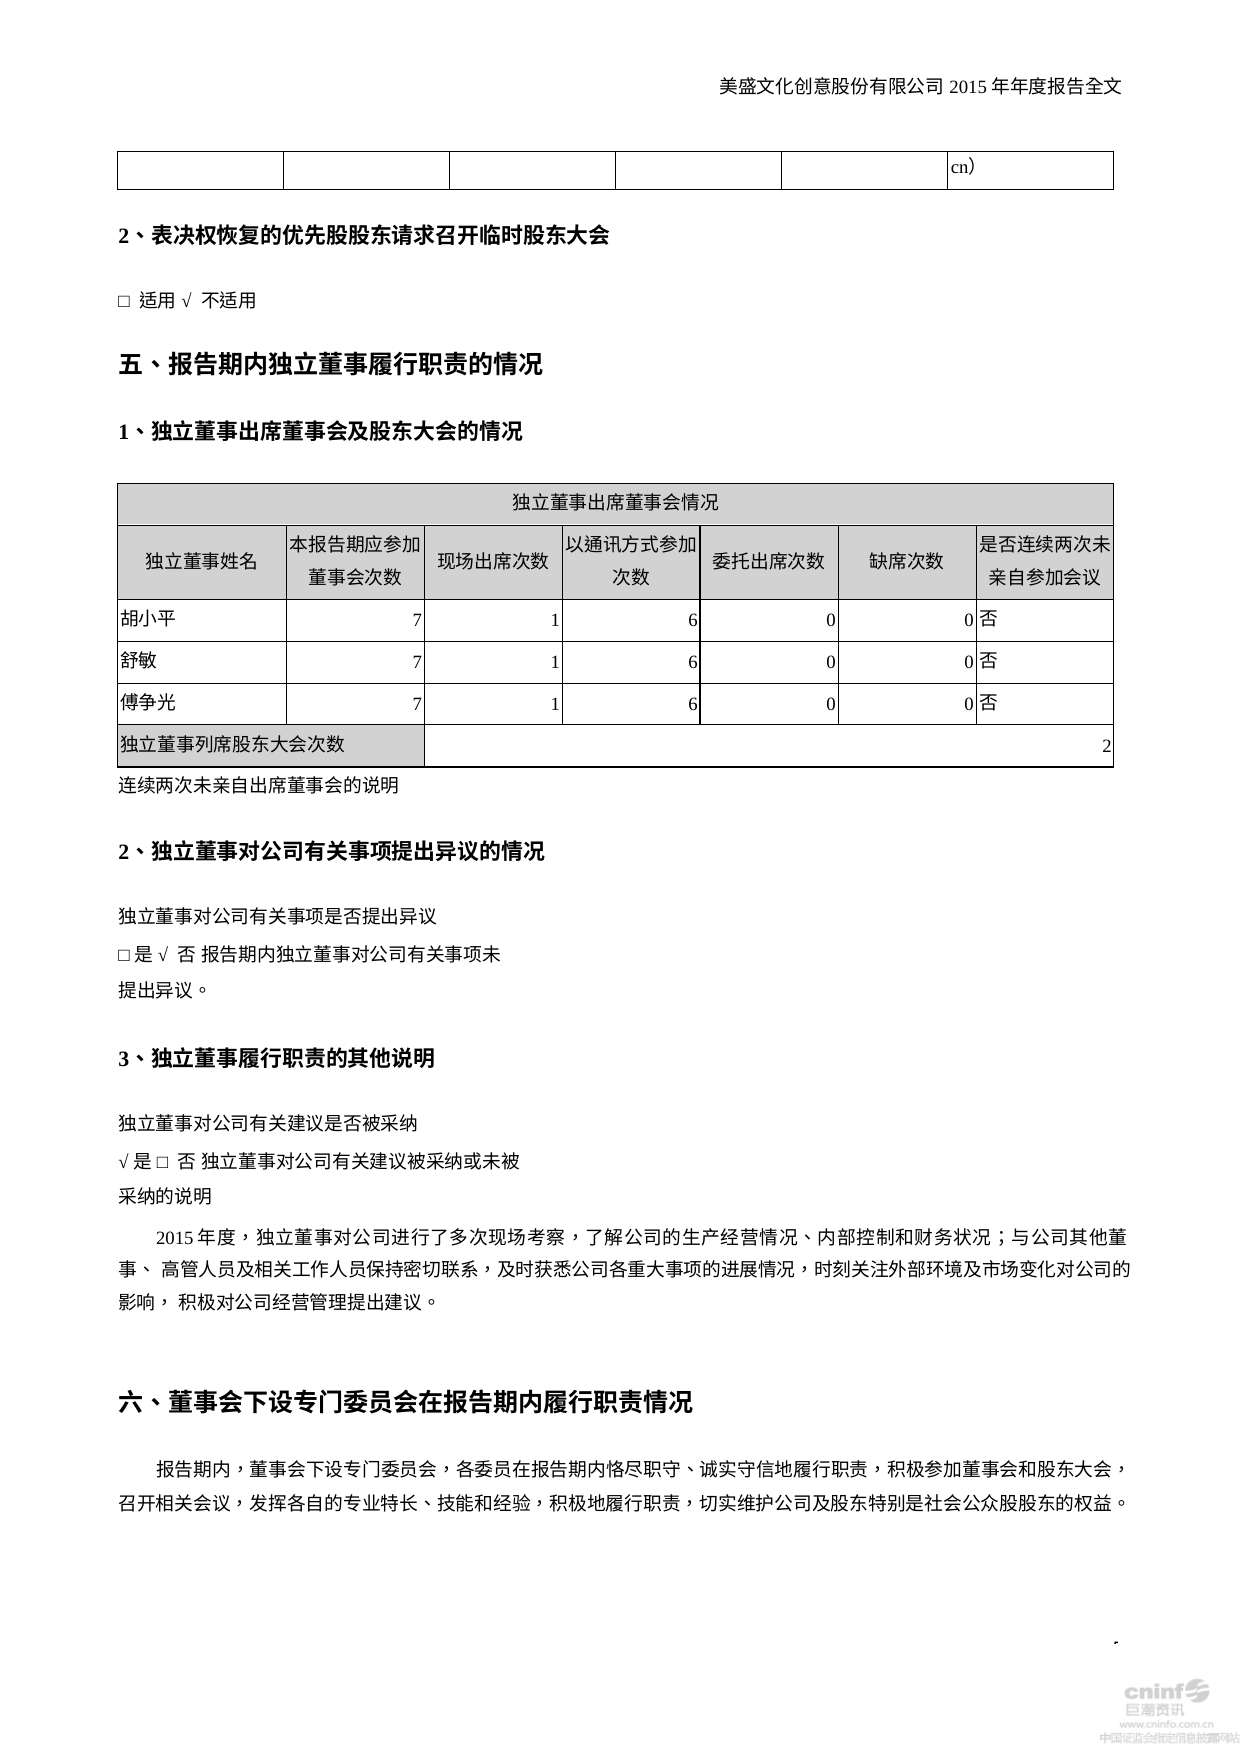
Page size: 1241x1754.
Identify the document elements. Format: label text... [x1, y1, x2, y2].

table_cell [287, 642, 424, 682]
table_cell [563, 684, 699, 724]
text √ 是 □ 否 独立董事对公司有关建议被采纳或未被采纳的说明 [118, 1148, 533, 1209]
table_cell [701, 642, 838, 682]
subtitle 3、独立董事履行职责的其他说明 [118, 1043, 1240, 1073]
text □ 是 √ 否 报告期内独立董事对公司有关事项未提出异议。 [118, 941, 514, 1003]
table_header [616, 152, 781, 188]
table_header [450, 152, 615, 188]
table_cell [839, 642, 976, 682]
text 独立董事对公司有关建议是否被采纳 [118, 1111, 1240, 1136]
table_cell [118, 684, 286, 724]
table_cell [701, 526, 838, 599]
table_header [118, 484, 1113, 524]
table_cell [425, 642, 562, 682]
subtitle 六、董事会下设专门委员会在报告期内履行职责情况 [118, 1385, 1240, 1419]
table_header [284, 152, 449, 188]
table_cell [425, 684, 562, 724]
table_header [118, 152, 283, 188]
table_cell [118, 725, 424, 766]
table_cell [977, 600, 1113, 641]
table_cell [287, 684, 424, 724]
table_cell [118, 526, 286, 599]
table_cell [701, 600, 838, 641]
text 2015年度，独立董事对公司进行了多次现场考察，了解公司的生产经营情况、内部控制和财务状况；与公司其他董事、 高管人员及相关工作人员保持密切联系，及时获悉公司各重大事项的进展情况，时刻关注外部环境及市场变化对公司的影响， 积极对公司经营管理提出建议。 [118, 1224, 1132, 1315]
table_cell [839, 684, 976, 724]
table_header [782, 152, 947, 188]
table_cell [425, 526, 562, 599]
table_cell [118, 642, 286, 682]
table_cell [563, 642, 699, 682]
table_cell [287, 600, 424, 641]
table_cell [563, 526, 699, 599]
text 报告期内，董事会下设专门委员会，各委员在报告期内恪尽职守、诚实守信地履行职责，积极参加董事会和股东大会， 召开相关会议，发挥各自的专业特长、技能和经验，积极地履行职责，切实维护公司及股东特别是社会公众股股东的权益。 [118, 1457, 1131, 1516]
text □ 适用 √ 不适用 [118, 288, 1240, 313]
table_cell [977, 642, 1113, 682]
text 连续两次未亲自出席董事会的说明 [118, 773, 1240, 798]
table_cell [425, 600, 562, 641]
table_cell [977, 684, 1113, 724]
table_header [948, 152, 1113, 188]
subtitle 五、报告期内独立董事履行职责的情况 [118, 347, 1240, 381]
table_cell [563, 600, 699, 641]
subtitle 1、独立董事出席董事会及股东大会的情况 [118, 416, 1240, 446]
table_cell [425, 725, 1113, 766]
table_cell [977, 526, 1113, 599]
picture [1099, 1673, 1241, 1754]
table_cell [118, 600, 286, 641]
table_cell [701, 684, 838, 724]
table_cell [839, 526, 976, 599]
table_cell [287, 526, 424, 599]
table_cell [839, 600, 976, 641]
text 独立董事对公司有关事项是否提出异议 [118, 904, 1240, 929]
subtitle 2、独立董事对公司有关事项提出异议的情况 [118, 836, 1240, 866]
subtitle 2、表决权恢复的优先股股东请求召开临时股东大会 [118, 220, 1240, 250]
